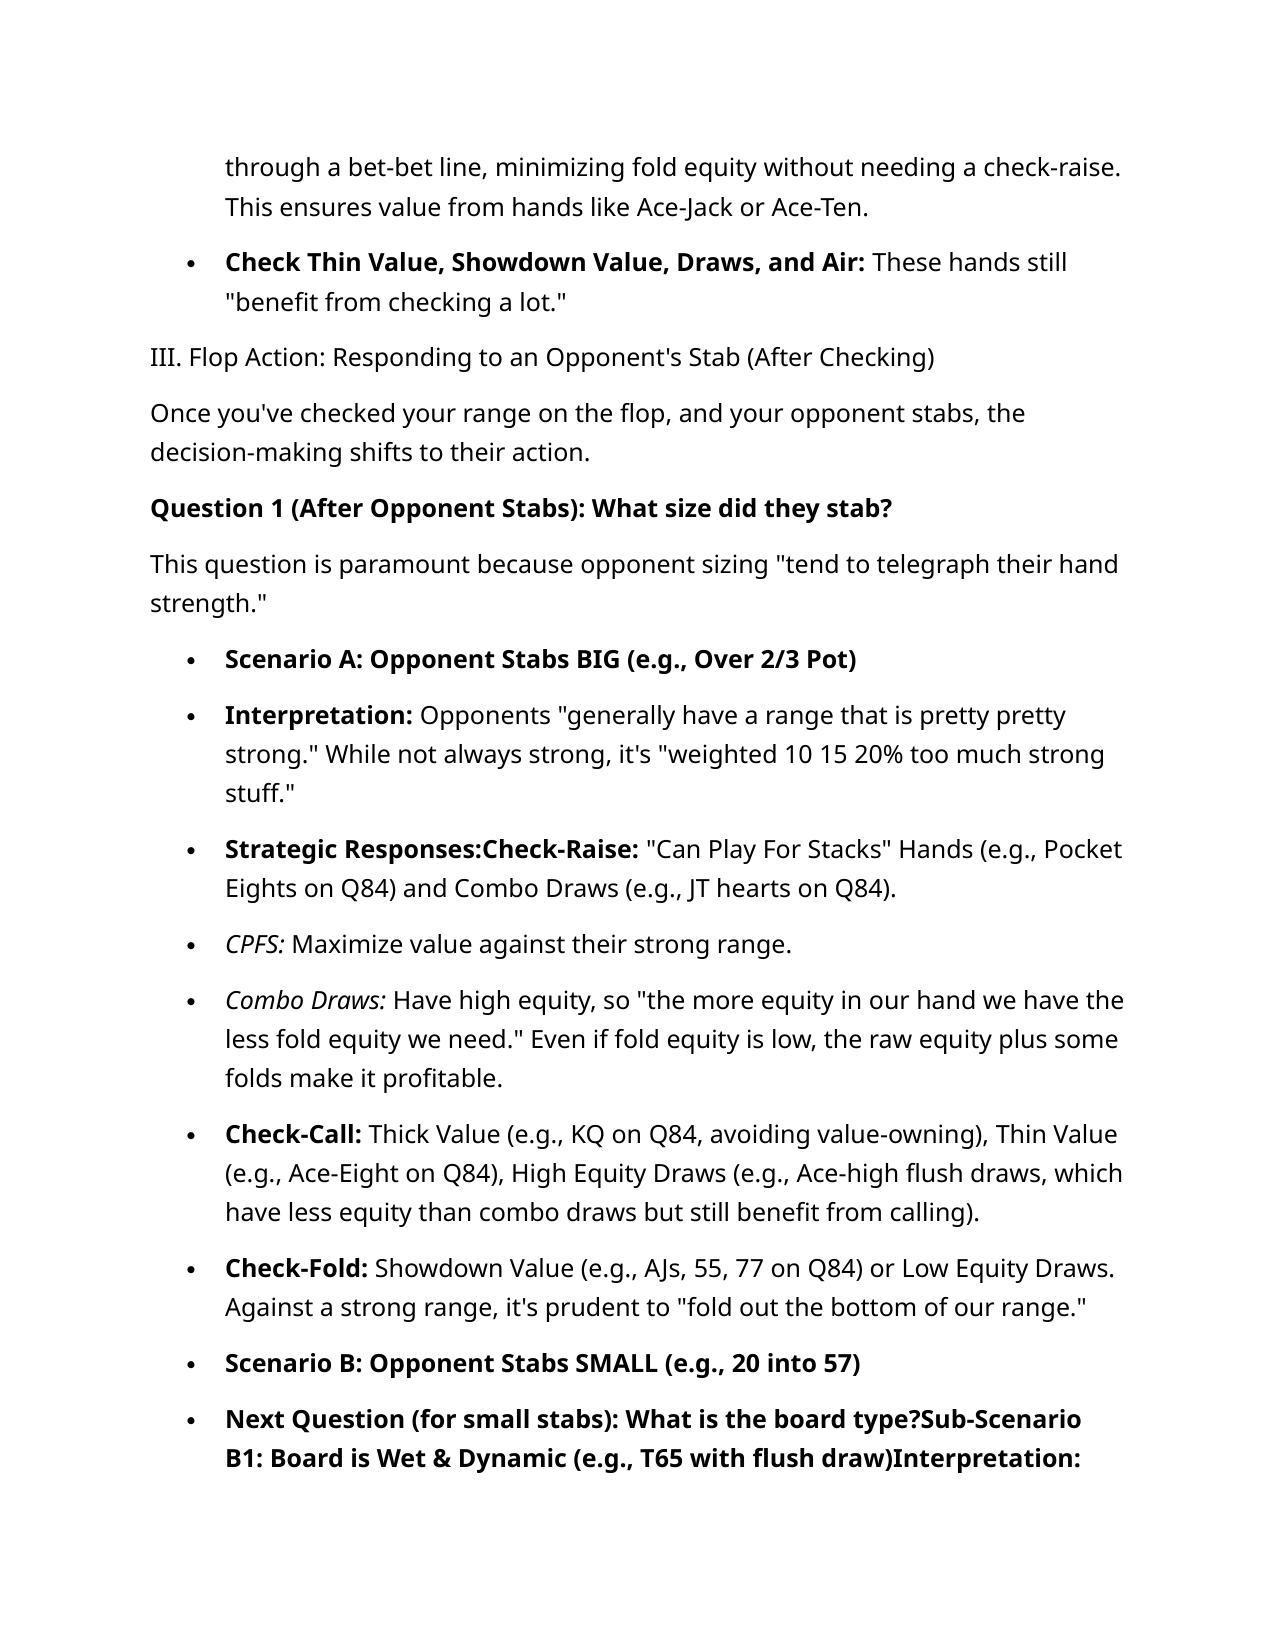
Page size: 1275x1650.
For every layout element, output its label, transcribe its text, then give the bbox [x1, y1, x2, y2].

list Strategic Responses:Check-Raise: "Can Play For Stacks" Hands (e.g., Pocket Eights on Q84) and Combo Draws (e.g., JT hearts on Q84). [187, 832, 1125, 905]
list Scenario B: Opponent Stabs SMALL (e.g., 20 into 57) [187, 1346, 1125, 1380]
list Combo Draws: Have high equity, so "the more equity in our hand we have the less fold equity we need." Even if fold equity is low, the raw equity plus some folds make it profitable. [187, 982, 1125, 1095]
list Check Thin Value, Showdown Value, Draws, and Air: These hands still "benefit from checking a lot." [187, 245, 1125, 318]
list Interpretation: Opponents "generally have a range that is pretty pretty strong." While not always strong, it's "weighted 10 15 20% too much strong stuff." [187, 697, 1125, 810]
list Scenario A: Opponent Stabs BIG (e.g., Over 2/3 Pot) [187, 642, 1125, 676]
text Once you've checked your range on the flop, and your opponent stabs, the decision-making shifts to their action. [150, 396, 1125, 469]
text Question 1 (After Opponent Stabs): What size did they stab? [150, 491, 1125, 525]
text III. Flop Action: Responding to an Opponent's Stab (After Checking) [150, 340, 1125, 374]
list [187, 150, 1125, 223]
list Check-Call: Thick Value (e.g., KQ on Q84, avoiding value-owning), Thin Value (e.g., Ace-Eight on Q84), High Equity Draws (e.g., Ace-high flush draws, which have less equity than combo draws but still benefit from calling). [187, 1117, 1125, 1229]
text This question is paramount because opponent sizing "tend to telegraph their hand strength." [150, 547, 1125, 620]
list Check-Fold: Showdown Value (e.g., AJs, 55, 77 on Q84) or Low Equity Draws. Against a strong range, it's prudent to "fold out the bottom of our range." [187, 1251, 1125, 1324]
list CPFS: Maximize value against their strong range. [187, 927, 1125, 961]
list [187, 1402, 1125, 1475]
